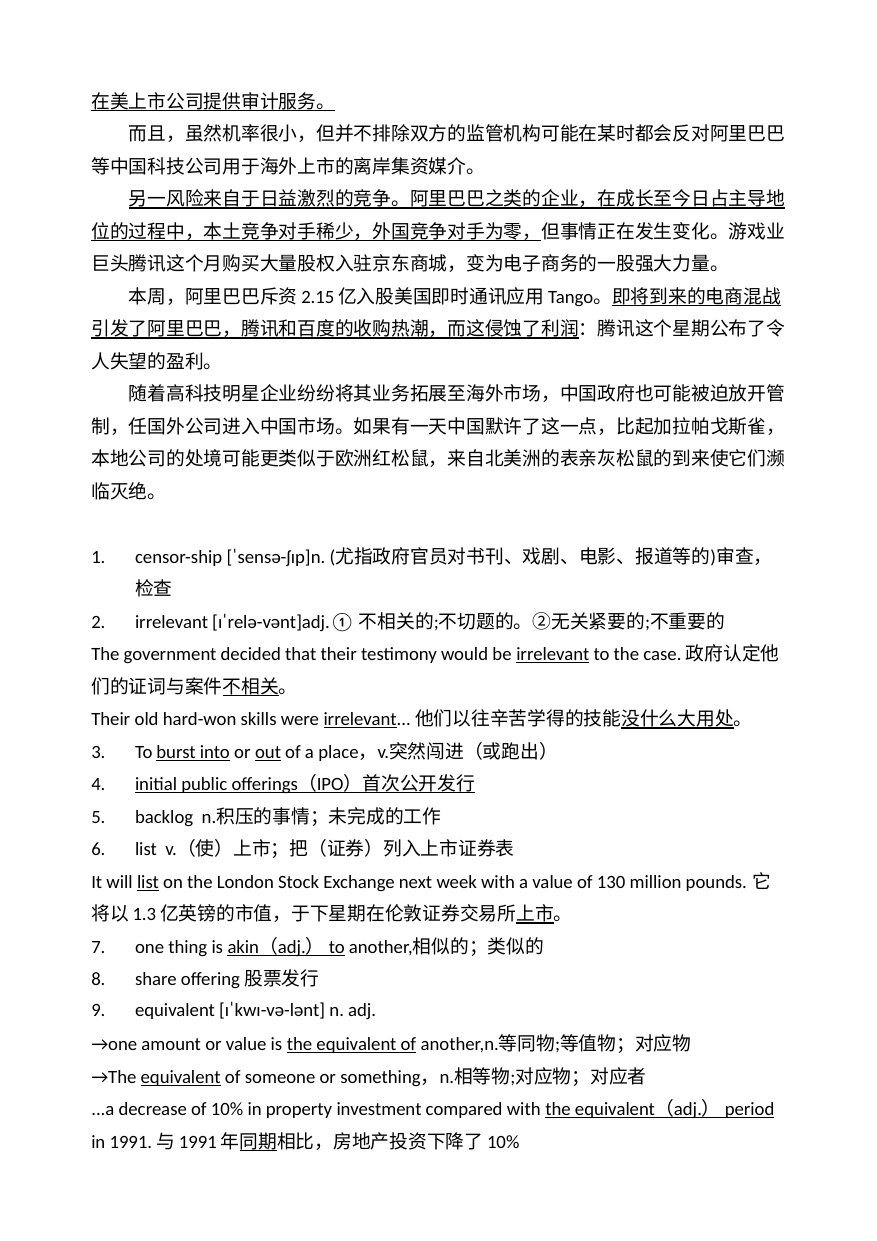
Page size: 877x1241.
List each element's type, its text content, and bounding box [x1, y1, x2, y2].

list initial public offerings（IPO）首次公开发行 [91, 766, 786, 799]
list share offering 股票发行 [91, 961, 786, 994]
list list v.（使）上市；把（证券）列入上市证券表 [91, 831, 786, 864]
text 另一风险来自于日益激烈的竞争。阿里巴巴之类的企业，在成长至今日占主导地位的过程中，本土竞争对手稀少，外国竞争对手为零，但事情正在发生变化。游戏业巨头腾讯这个月购买大量股权入驻京东商城，变为电子商务的一股强大力量。 [91, 181, 786, 279]
text 本周，阿里巴巴斥资2.15亿入股美国即时通讯应用Tango。即将到来的电商混战引发了阿里巴巴，腾讯和百度的收购热潮，而这侵蚀了利润：腾讯这个星期公布了令人失望的盈利。 [91, 279, 786, 376]
text →one amount or value is the equivalent of another,n.等同物;等值物；对应物 [91, 1026, 786, 1059]
text 而且，虽然机率很小，但并不排除双方的监管机构可能在某时都会反对阿里巴巴等中国科技公司用于海外上市的离岸集资媒介。 [91, 116, 786, 181]
list equivalent [ɪˈkwɪ-və-lənt] n. adj. [91, 994, 786, 1026]
text →The equivalent of someone or something，n.相等物;对应物；对应者 [91, 1059, 786, 1091]
list To burst into or out of a place，v.突然闯进（或跑出） [91, 734, 786, 766]
text The government decided that their testimony would be irrelevant to the case. 政府认定他们的证词与案件不相关。 [91, 636, 786, 701]
text Their old hard-won skills were irrelevant... 他们以往辛苦学得的技能没什么大用处。 [91, 701, 786, 734]
text ...a decrease of 10% in property investment compared with the equivalent（adj.） period in 1991. 与1991年同期相比，房地产投资下降了10% [91, 1091, 786, 1156]
list irrelevant [ɪˈrelə-vənt]adj.①不相关的;不切题的。②无关紧要的;不重要的 [91, 604, 786, 636]
text It will list on the London Stock Exchange next week with a value of 130 million pounds. 它将以1.3亿英镑的市值，于下星期在伦敦证券交易所上市。 [91, 864, 786, 929]
list one thing is akin（adj.） to another,相似的；类似的 [91, 929, 786, 961]
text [91, 84, 786, 116]
list censor-ship [ˈsensə-ʃɪp]n. (尤指政府官员对书刊、戏剧、电影、报道等的)审查，检查 [91, 539, 786, 604]
text 随着高科技明星企业纷纷将其业务拓展至海外市场，中国政府也可能被迫放开管制，任国外公司进入中国市场。如果有一天中国默许了这一点，比起加拉帕戈斯雀，本地公司的处境可能更类似于欧洲红松鼠，来自北美洲的表亲灰松鼠的到来使它们濒临灭绝。 [91, 376, 786, 506]
list backlog n.积压的事情；未完成的工作 [91, 799, 786, 831]
